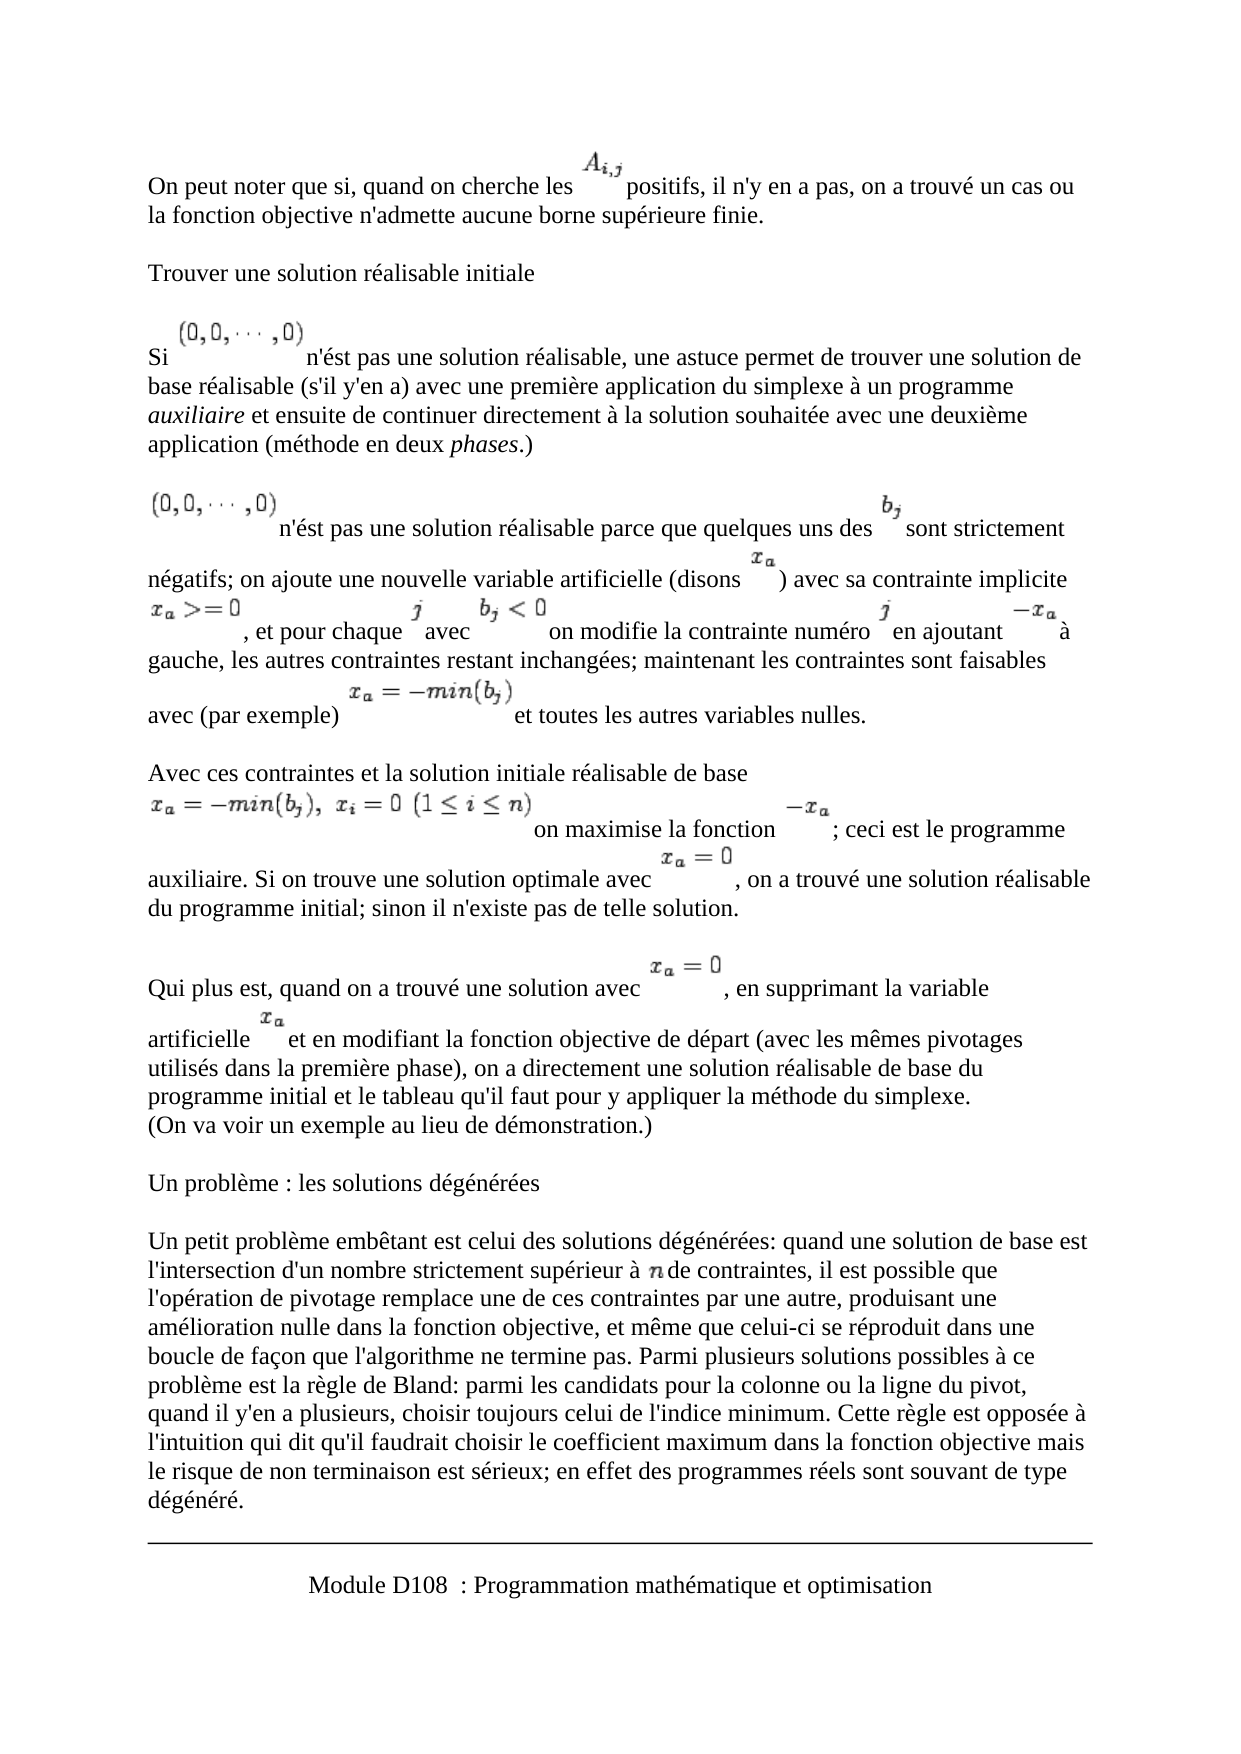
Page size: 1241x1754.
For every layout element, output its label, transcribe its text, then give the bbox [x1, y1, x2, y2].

text n'ést pas une solution réalisable parce que quelques uns des sont strictement négatifs; on ajoute une nouvelle variable artificielle (disons ) avec sa contrainte implicite , et pour chaque avec on modifie la contrainte numéro en ajoutant à gauche, les autres contraintes restant inchangées; maintenant les contraintes sont faisables avec (par exemple) et toutes les autres variables nulles. [148, 487, 1093, 729]
picture [782, 791, 833, 837]
text Un petit problème embêtant est celui des solutions dégénérées: quand une solution de base est l'intersection d'un nombre strictement supérieur à de contraintes, il est possible que l'opération de pivotage remplace une de ces contraintes par une autre, produisant une amélioration nulle dans la fonction objective, et même que celui-ci se réproduit dans une boucle de façon que l'algorithme ne termine pas. Parmi plusieurs solutions possibles à ce problème est la règle de Bland: parmi les candidats pour la colonne ou la ligne du pivot, quand il y'en a plusieurs, choisir toujours celui de l'indice minimum. Cette règle est opposée à l'intuition qui dit qu'il faudrait choisir le coefficient maximum dans la fonction objective mais le risque de non terminaison est sérieux; en effet des programmes réels sont souvant de type dégénéré. [148, 1226, 1093, 1513]
text Trouver une solution réalisable initiale [148, 258, 1093, 287]
picture [747, 542, 779, 588]
picture [876, 594, 893, 640]
picture [476, 592, 549, 640]
picture [1009, 594, 1059, 640]
picture [174, 315, 306, 366]
picture [408, 594, 425, 640]
picture [646, 1257, 667, 1278]
picture [147, 787, 534, 837]
picture [878, 489, 906, 537]
picture [579, 147, 627, 195]
picture [256, 1001, 288, 1048]
text Si n'ést pas une solution réalisable, une astuce permet de trouver une solution de base réalisable (s'il y'en a) avec une première application du simplexe à un programme auxiliaire et ensuite de continuer directement à la solution souhaitée avec une deuxième application (méthode en deux phases.) [148, 316, 1093, 457]
picture [657, 842, 735, 888]
picture [345, 673, 515, 724]
text Module D108 : Programmation mathématique et optimisation [148, 1571, 1093, 1599]
picture [147, 594, 243, 640]
text Un problème : les solutions dégénérées [148, 1168, 1093, 1197]
picture [646, 951, 724, 997]
text On peut noter que si, quand on cherche les positifs, il n'y en a pas, on a trouvé un cas ou la fonction objective n'admette aucune borne supérieure finie. [148, 148, 1093, 229]
text Qui plus est, quand on a trouvé une solution avec , en supprimant la variable artificielle et en modifiant la fonction objective de départ (avec les mêmes pivotages utilisés dans la première phase), on a directement une solution réalisable de base du programme initial et le tableau qu'il faut pour y appliquer la méthode du simplexe. (On va voir un exemple au lieu de démonstration.) [148, 951, 1093, 1139]
picture [147, 486, 279, 537]
text Avec ces contraintes et la solution initiale réalisable de base on maximise la fonction ; ceci est le programme auxiliaire. Si on trouve une solution optimale avec , on a trouvé une solution réalisable du programme initial; sinon il n'existe pas de telle solution. [148, 758, 1093, 922]
